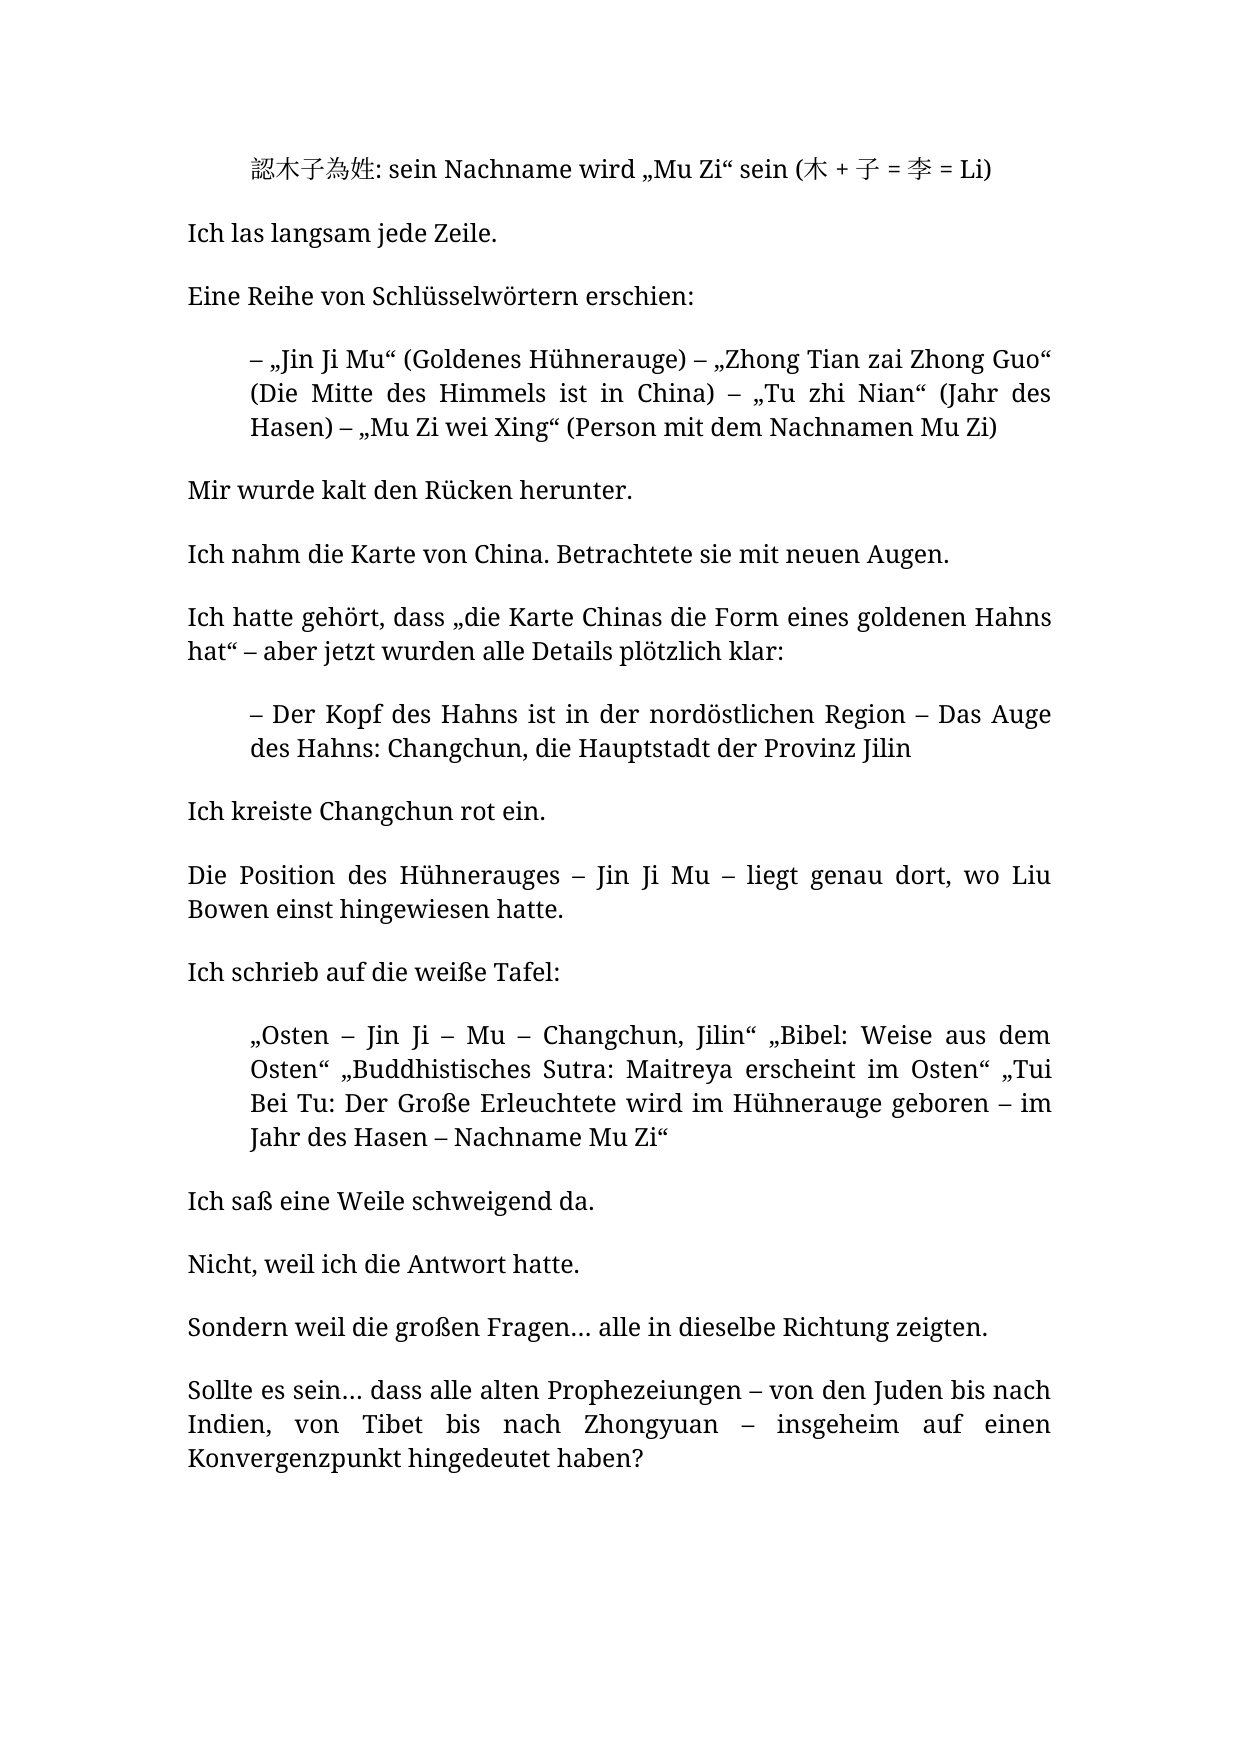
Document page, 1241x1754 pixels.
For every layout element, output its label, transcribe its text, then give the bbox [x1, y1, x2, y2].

text Ich schrieb auf die weiße Tafel: [187, 954, 1053, 989]
text – „Jin Ji Mu“ (Goldenes Hühnerauge) – „Zhong Tian zai Zhong Guo“ (Die Mitte des Himmels ist in China) – „Tu zhi Nian“ (Jahr des Hasen) – „Mu Zi wei Xing“ (Person mit dem Nachnamen Mu Zi) [250, 342, 1053, 444]
text Sollte es sein… dass alle alten Prophezeiungen – von den Juden bis nach Indien, von Tibet bis nach Zhongyuan – insgeheim auf einen Konvergenzpunkt hingedeutet haben? [187, 1373, 1053, 1475]
text Nicht, weil ich die Antwort hatte. [187, 1246, 1053, 1281]
text 認木子為姓: sein Nachname wird „Mu Zi“ sein (木 + 子 = 李 = Li) [250, 150, 1053, 186]
text Ich las langsam jede Zeile. [187, 215, 1053, 249]
text Ich kreiste Changchun rot ein. [187, 794, 1053, 828]
text Sondern weil die großen Fragen… alle in dieselbe Richtung zeigten. [187, 1310, 1053, 1344]
text Die Position des Hühnerauges – Jin Ji Mu – liegt genau dort, wo Liu Bowen einst hingewiesen hatte. [187, 857, 1053, 925]
text Mir wurde kalt den Rücken herunter. [187, 473, 1053, 507]
text – Der Kopf des Hahns ist in der nordöstlichen Region – Das Auge des Hahns: Changchun, die Hauptstadt der Provinz Jilin [250, 697, 1053, 765]
text Ich saß eine Weile schweigend da. [187, 1183, 1053, 1217]
text „Osten – Jin Ji – Mu – Changchun, Jilin“ „Bibel: Weise aus dem Osten“ „Buddhistisches Sutra: Maitreya erscheint im Osten“ „Tui Bei Tu: Der Große Erleuchtete wird im Hühnerauge geboren – im Jahr des Hasen – Nachname Mu Zi“ [250, 1018, 1053, 1154]
text Ich nahm die Karte von China. Betrachtete sie mit neuen Augen. [187, 536, 1053, 570]
text Eine Reihe von Schlüsselwörtern erschien: [187, 278, 1053, 312]
text Ich hatte gehört, dass „die Karte Chinas die Form eines goldenen Hahns hat“ – aber jetzt wurden alle Details plötzlich klar: [187, 599, 1053, 668]
